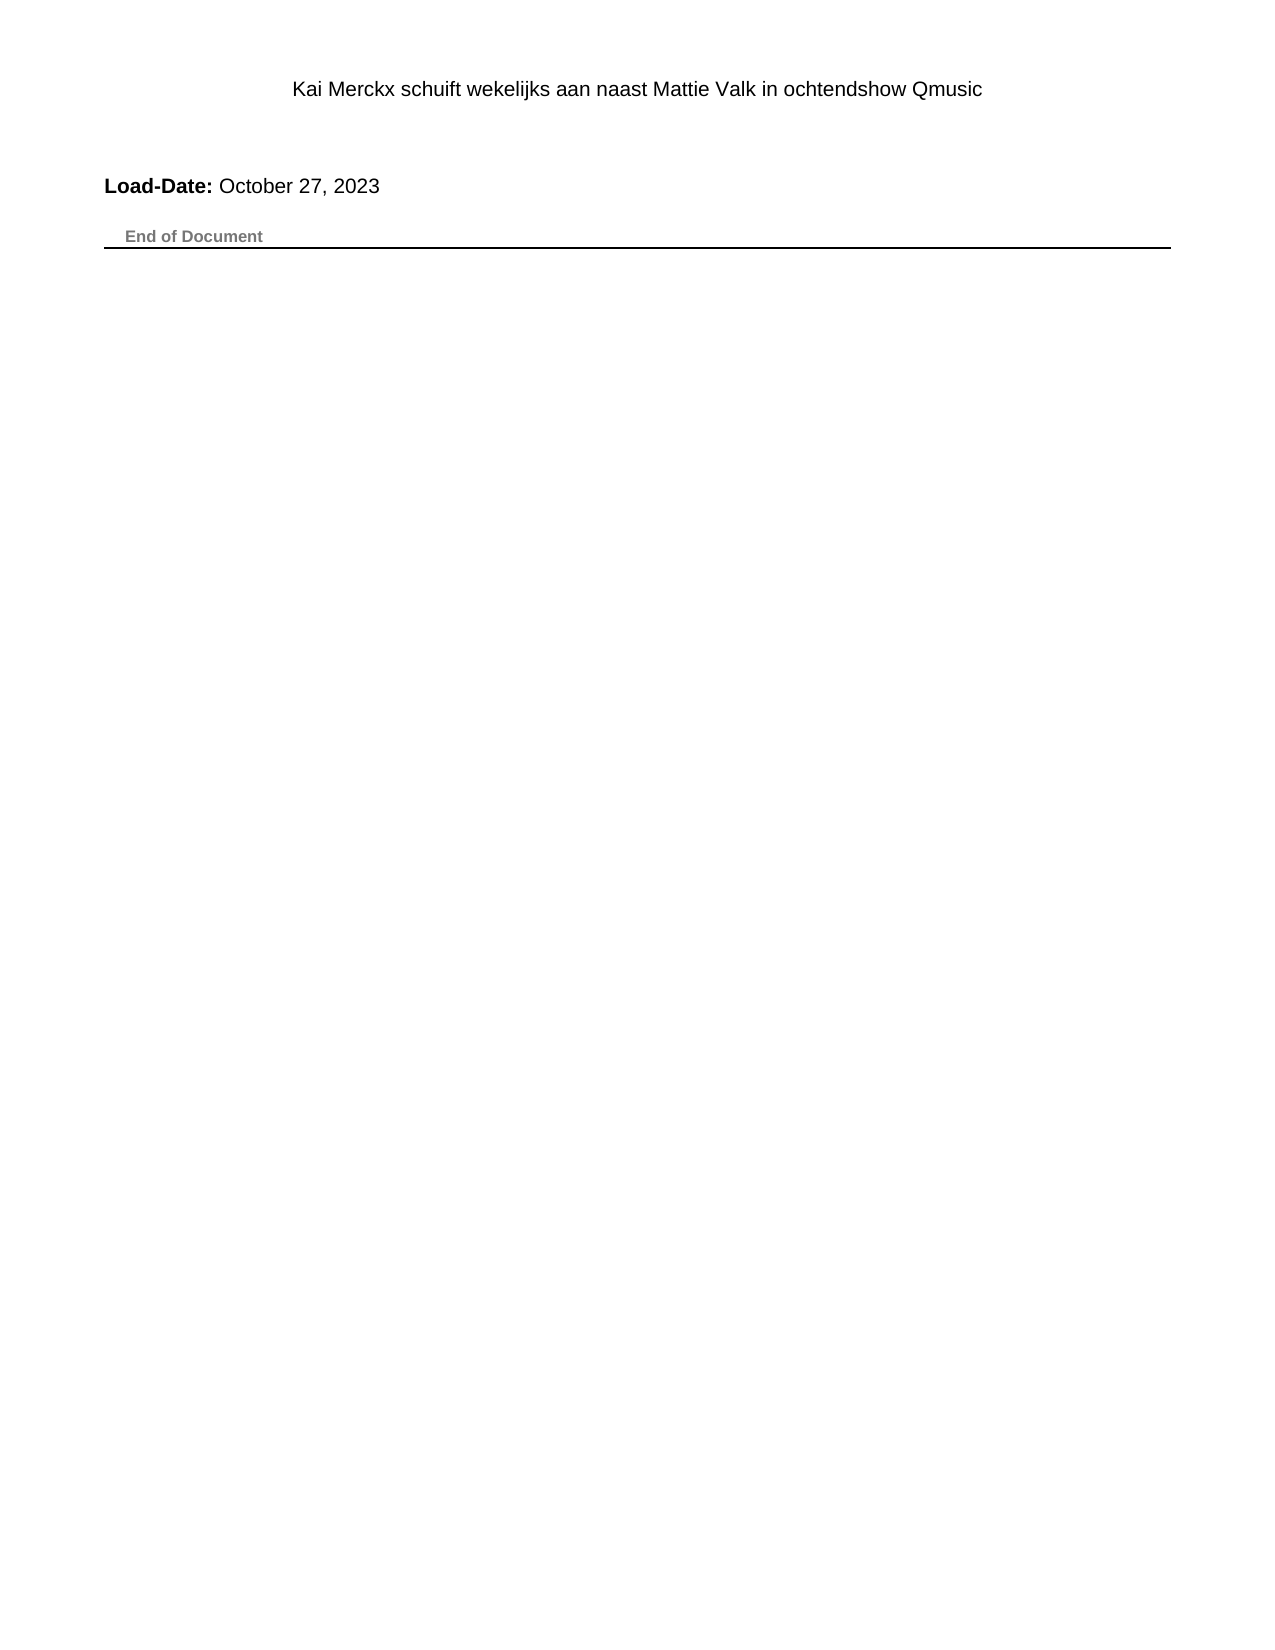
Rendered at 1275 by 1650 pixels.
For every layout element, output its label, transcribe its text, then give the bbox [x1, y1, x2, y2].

text End of Document [125, 227, 1171, 246]
text Load-Date: October 27, 2023 [104, 142, 1171, 198]
